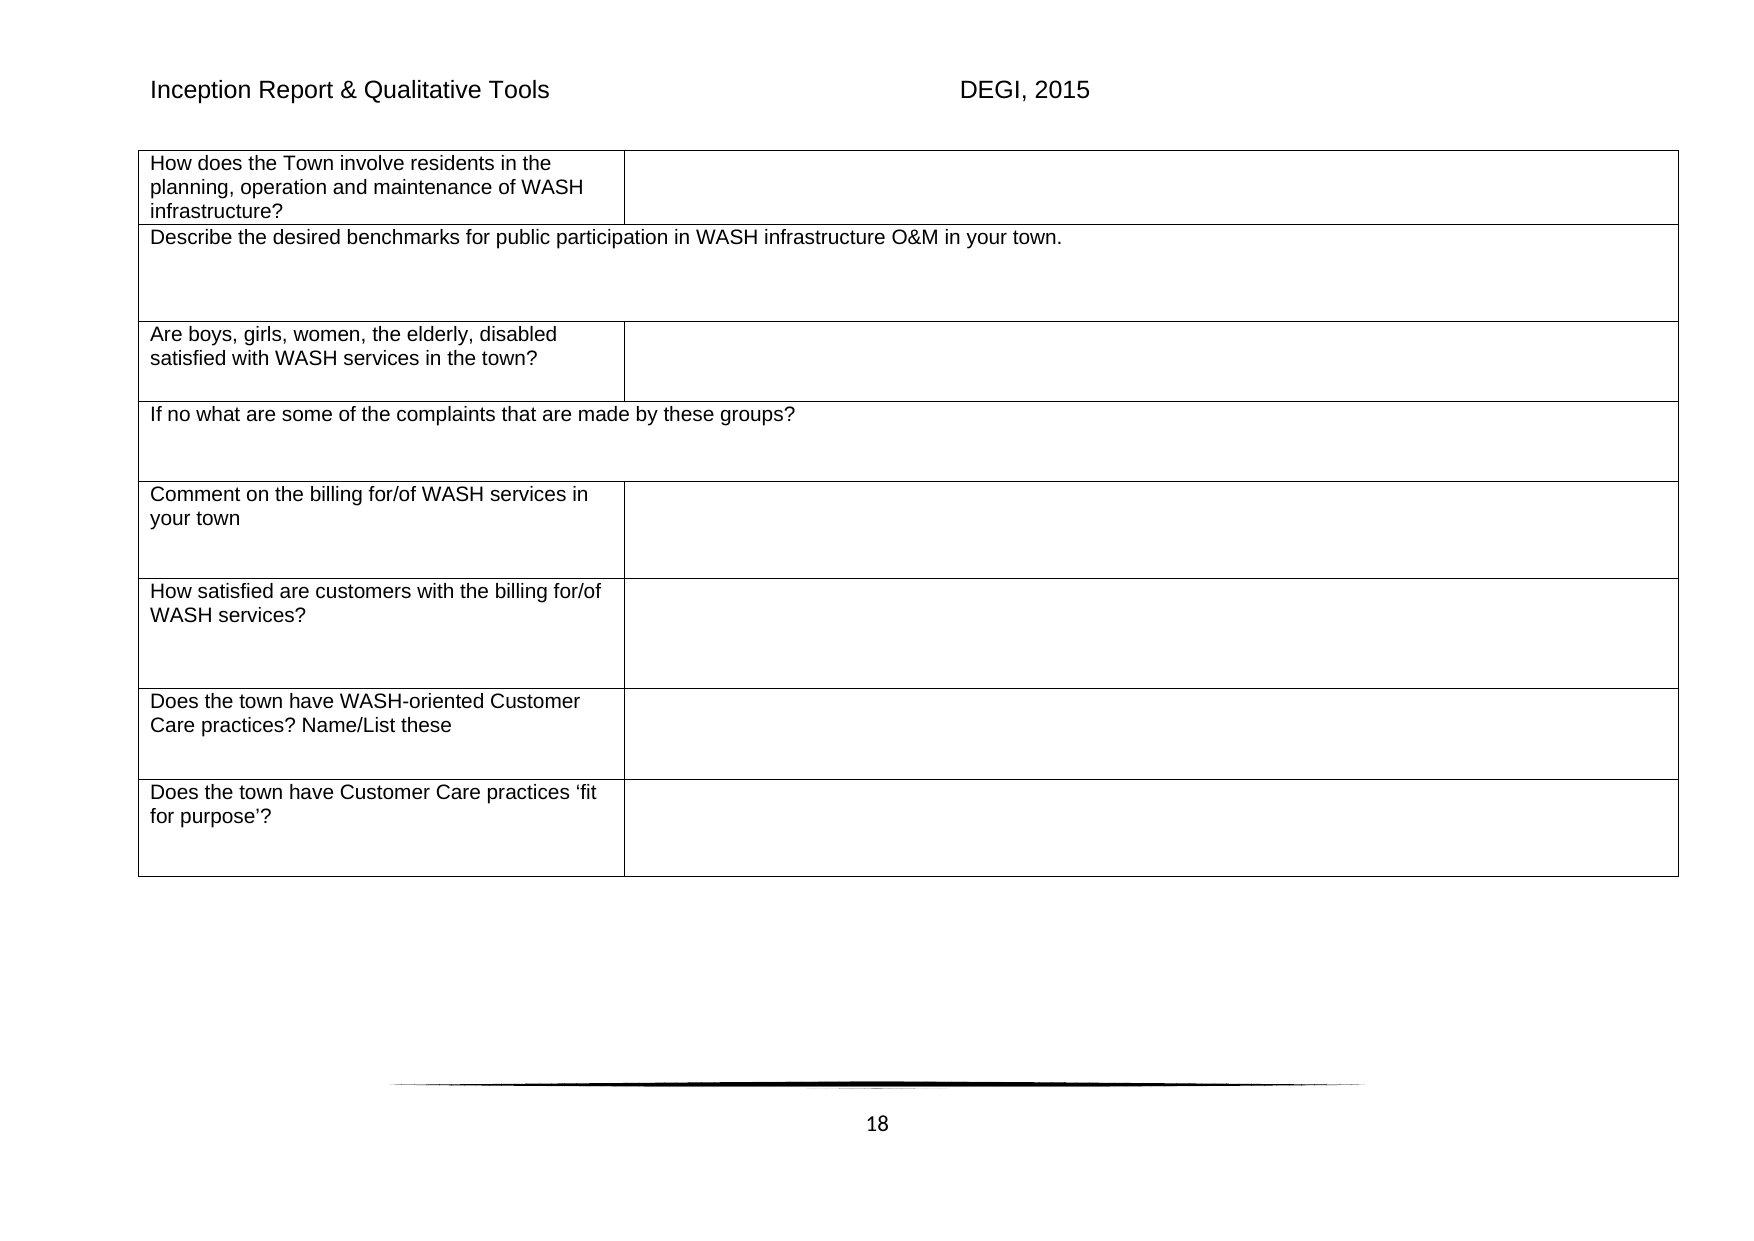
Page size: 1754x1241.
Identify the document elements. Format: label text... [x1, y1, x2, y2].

table_cell [625, 579, 1678, 688]
table_cell Does the town have Customer Care practices ‘fit for purpose’? [139, 780, 624, 876]
table_cell Comment on the billing for/of WASH services in your town [139, 482, 624, 578]
table_cell [625, 689, 1678, 779]
table_cell [625, 482, 1678, 578]
table_cell If no what are some of the complaints that are made by these groups? [139, 402, 1678, 481]
table_cell Are boys, girls, women, the elderly, disabled satisfied with WASH services in the town? [139, 322, 624, 401]
table_cell [625, 780, 1678, 876]
table_cell [625, 151, 1678, 224]
table_cell How does the Town involve residents in the planning, operation and maintenance of WASH infrastructure? [139, 151, 624, 224]
table_cell [625, 322, 1678, 401]
table_cell Describe the desired benchmarks for public participation in WASH infrastructure O&M in your town. [139, 225, 1678, 321]
picture [389, 1081, 1365, 1089]
table_cell How satisfied are customers with the billing for/of WASH services? [139, 579, 624, 688]
table_cell Does the town have WASH-oriented Customer Care practices? Name/List these [139, 689, 624, 779]
